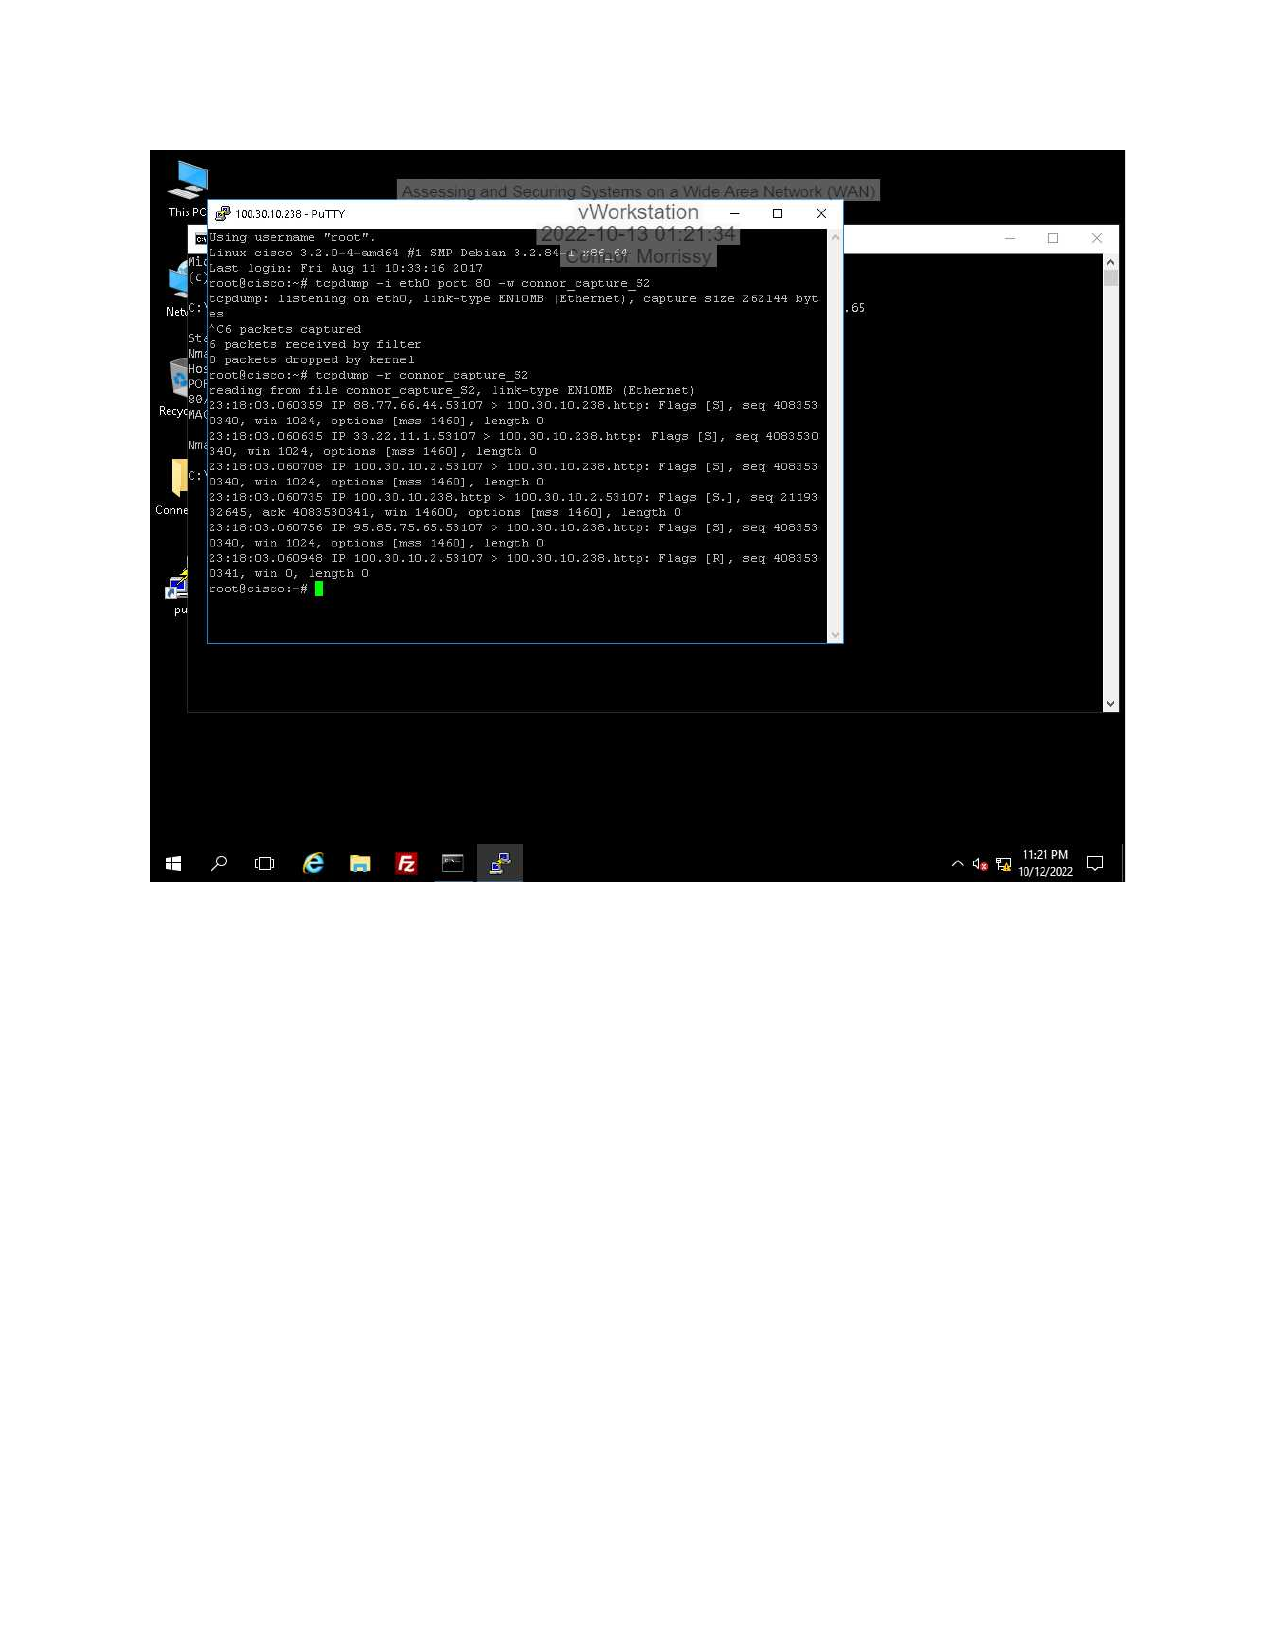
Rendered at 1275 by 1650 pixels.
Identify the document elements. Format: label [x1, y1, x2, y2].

picture [150, 150, 1125, 882]
